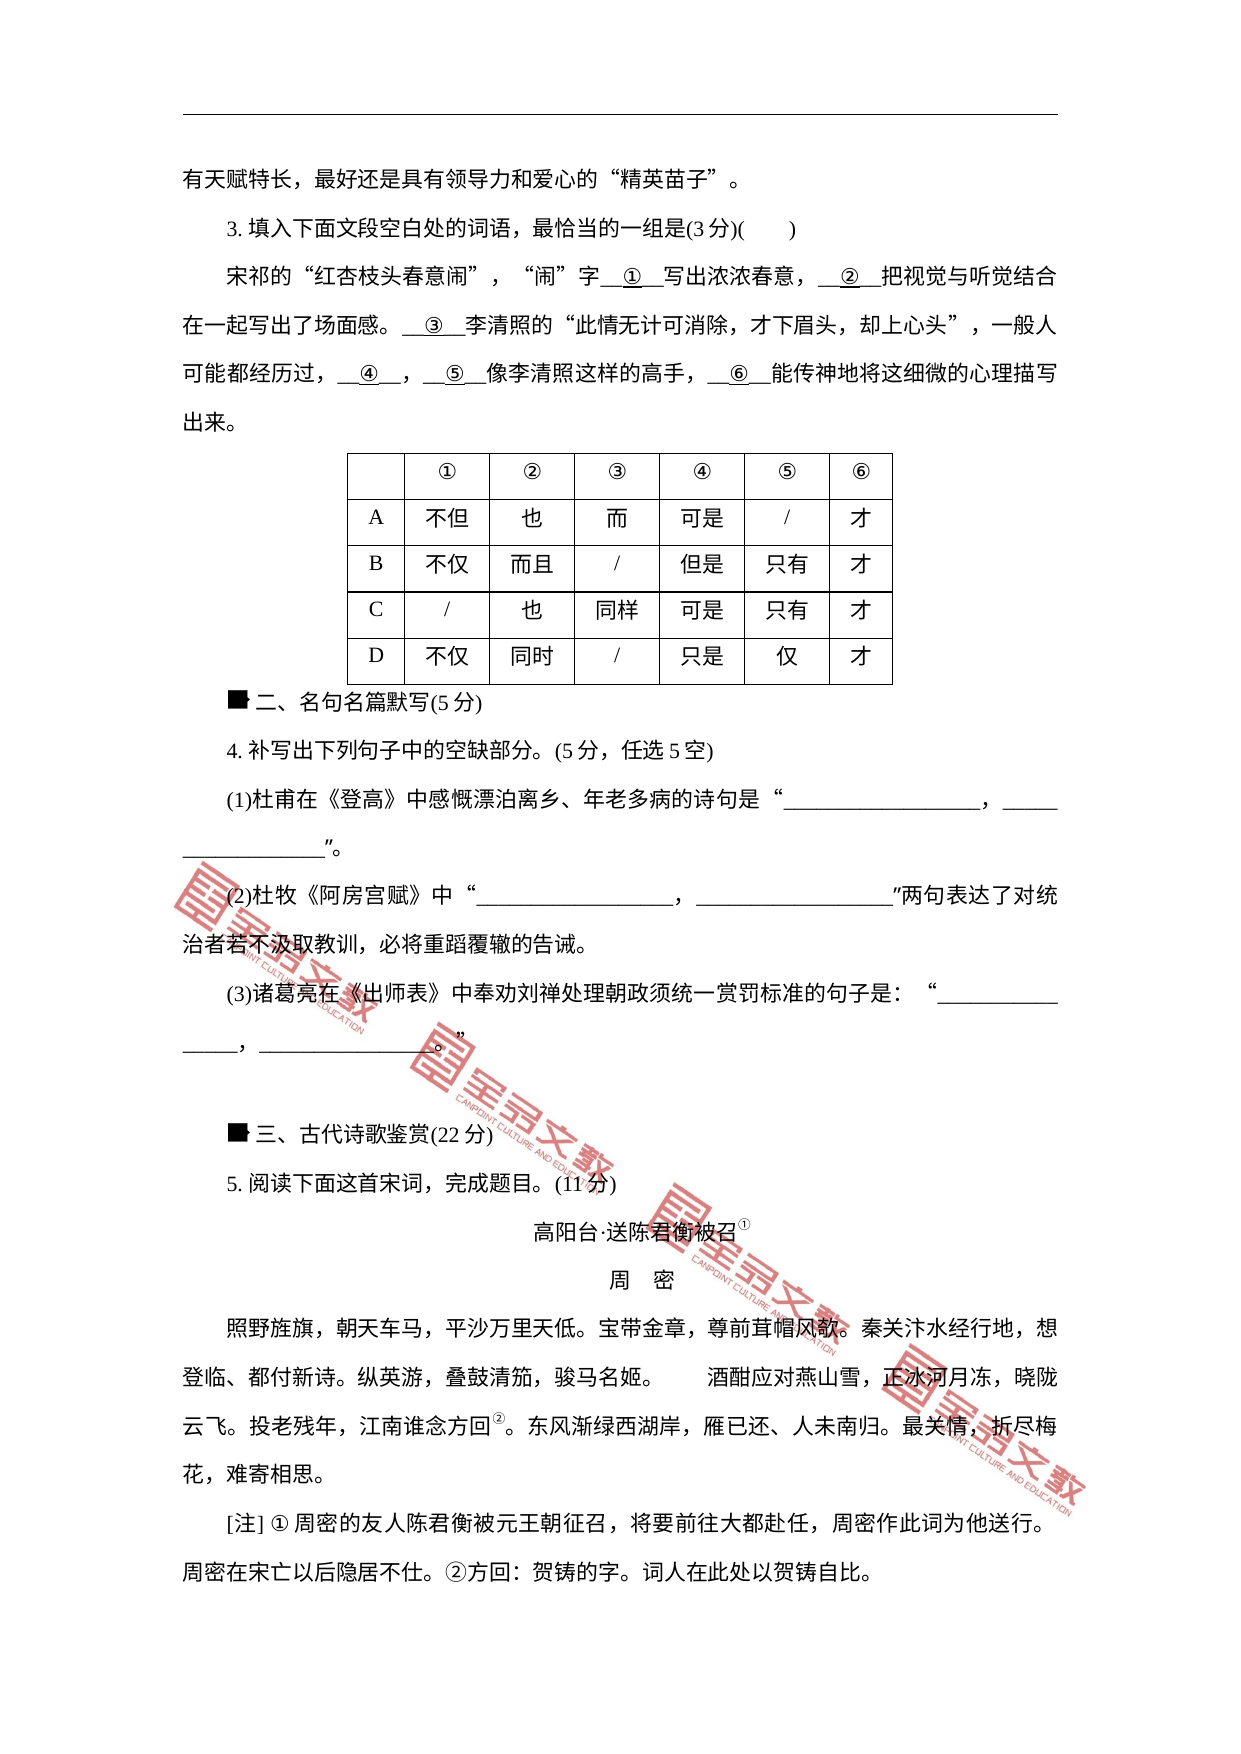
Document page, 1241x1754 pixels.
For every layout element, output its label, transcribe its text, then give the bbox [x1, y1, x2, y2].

text (3)诸葛亮在《出师表》中奉劝刘禅处理朝政须统一赏罚标准的句子是：“________________，________________。” [183, 975, 1058, 1057]
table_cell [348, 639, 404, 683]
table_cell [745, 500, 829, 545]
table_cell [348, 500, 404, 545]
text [183, 162, 1058, 194]
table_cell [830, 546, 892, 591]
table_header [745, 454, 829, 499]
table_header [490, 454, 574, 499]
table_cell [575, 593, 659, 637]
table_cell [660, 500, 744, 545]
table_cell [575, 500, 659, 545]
text [注] ①周密的友人陈君衡被元王朝征召，将要前往大都赴任，周密作此词为他送行。周密在宋亡以后隐居不仕。②方回：贺铸的字。词人在此处以贺铸自比。 [183, 1505, 1058, 1587]
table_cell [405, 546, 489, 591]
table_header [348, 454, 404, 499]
text 5. 阅读下面这首宋词，完成题目。(11分) [183, 1166, 1058, 1198]
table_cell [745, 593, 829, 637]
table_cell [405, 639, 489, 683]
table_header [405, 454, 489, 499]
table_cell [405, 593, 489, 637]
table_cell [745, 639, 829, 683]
text 周 密 [183, 1262, 1058, 1295]
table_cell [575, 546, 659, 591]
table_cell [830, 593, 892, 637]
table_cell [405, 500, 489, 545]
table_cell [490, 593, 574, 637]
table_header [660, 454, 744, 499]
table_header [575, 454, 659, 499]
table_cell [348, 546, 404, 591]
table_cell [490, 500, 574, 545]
text 照野旌旗，朝天车马，平沙万里天低。宝带金章，尊前茸帽风欹。秦关汴水经行地，想登临、都付新诗。纵英游，叠鼓清笳，骏马名姬。 酒酣应对燕山雪，正冰河月冻，晓陇云飞。投老残年，江南谁念方回②。东风渐绿西湖岸，雁已还、人未南归。最关情，折尽梅花，难寄相思。 [183, 1311, 1058, 1489]
text 高阳台·送陈君衡被召① [183, 1214, 1058, 1247]
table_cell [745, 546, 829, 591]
picture [126, 453, 1133, 1754]
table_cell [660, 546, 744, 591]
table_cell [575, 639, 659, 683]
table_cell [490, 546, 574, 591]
text (2)杜牧《阿房宫赋》中“__________________，__________________”两句表达了对统治者若不汲取教训，必将重蹈覆辙的告诫。 [183, 878, 1058, 959]
text (1)杜甫在《登高》中感慨漂泊离乡、年老多病的诗句是“__________________，__________________”。 [183, 781, 1058, 862]
text 三、古代诗歌鉴赏(22分) [183, 1117, 1058, 1150]
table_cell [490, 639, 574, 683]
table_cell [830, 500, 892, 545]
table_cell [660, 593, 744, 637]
text 4. 补写出下列句子中的空缺部分。(5分，任选5空) [183, 733, 1058, 765]
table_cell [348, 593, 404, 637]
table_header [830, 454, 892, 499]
text 3. 填入下面文段空白处的词语，最恰当的一组是(3分)( ) [183, 210, 1058, 243]
text 二、名句名篇默写(5分) [183, 684, 1058, 717]
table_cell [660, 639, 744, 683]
text 宋祁的“红杏枝头春意闹”，“闹”字__①__写出浓浓春意，__②__把视觉与听觉结合在一起写出了场面感。__③__李清照的“此情无计可消除，才下眉头，却上心头”，一般人可能都经历过，__④__，__⑤__像李清照这样的高手，__⑥__能传神地将这细微的心理描写出来。 [183, 259, 1058, 437]
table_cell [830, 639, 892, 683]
